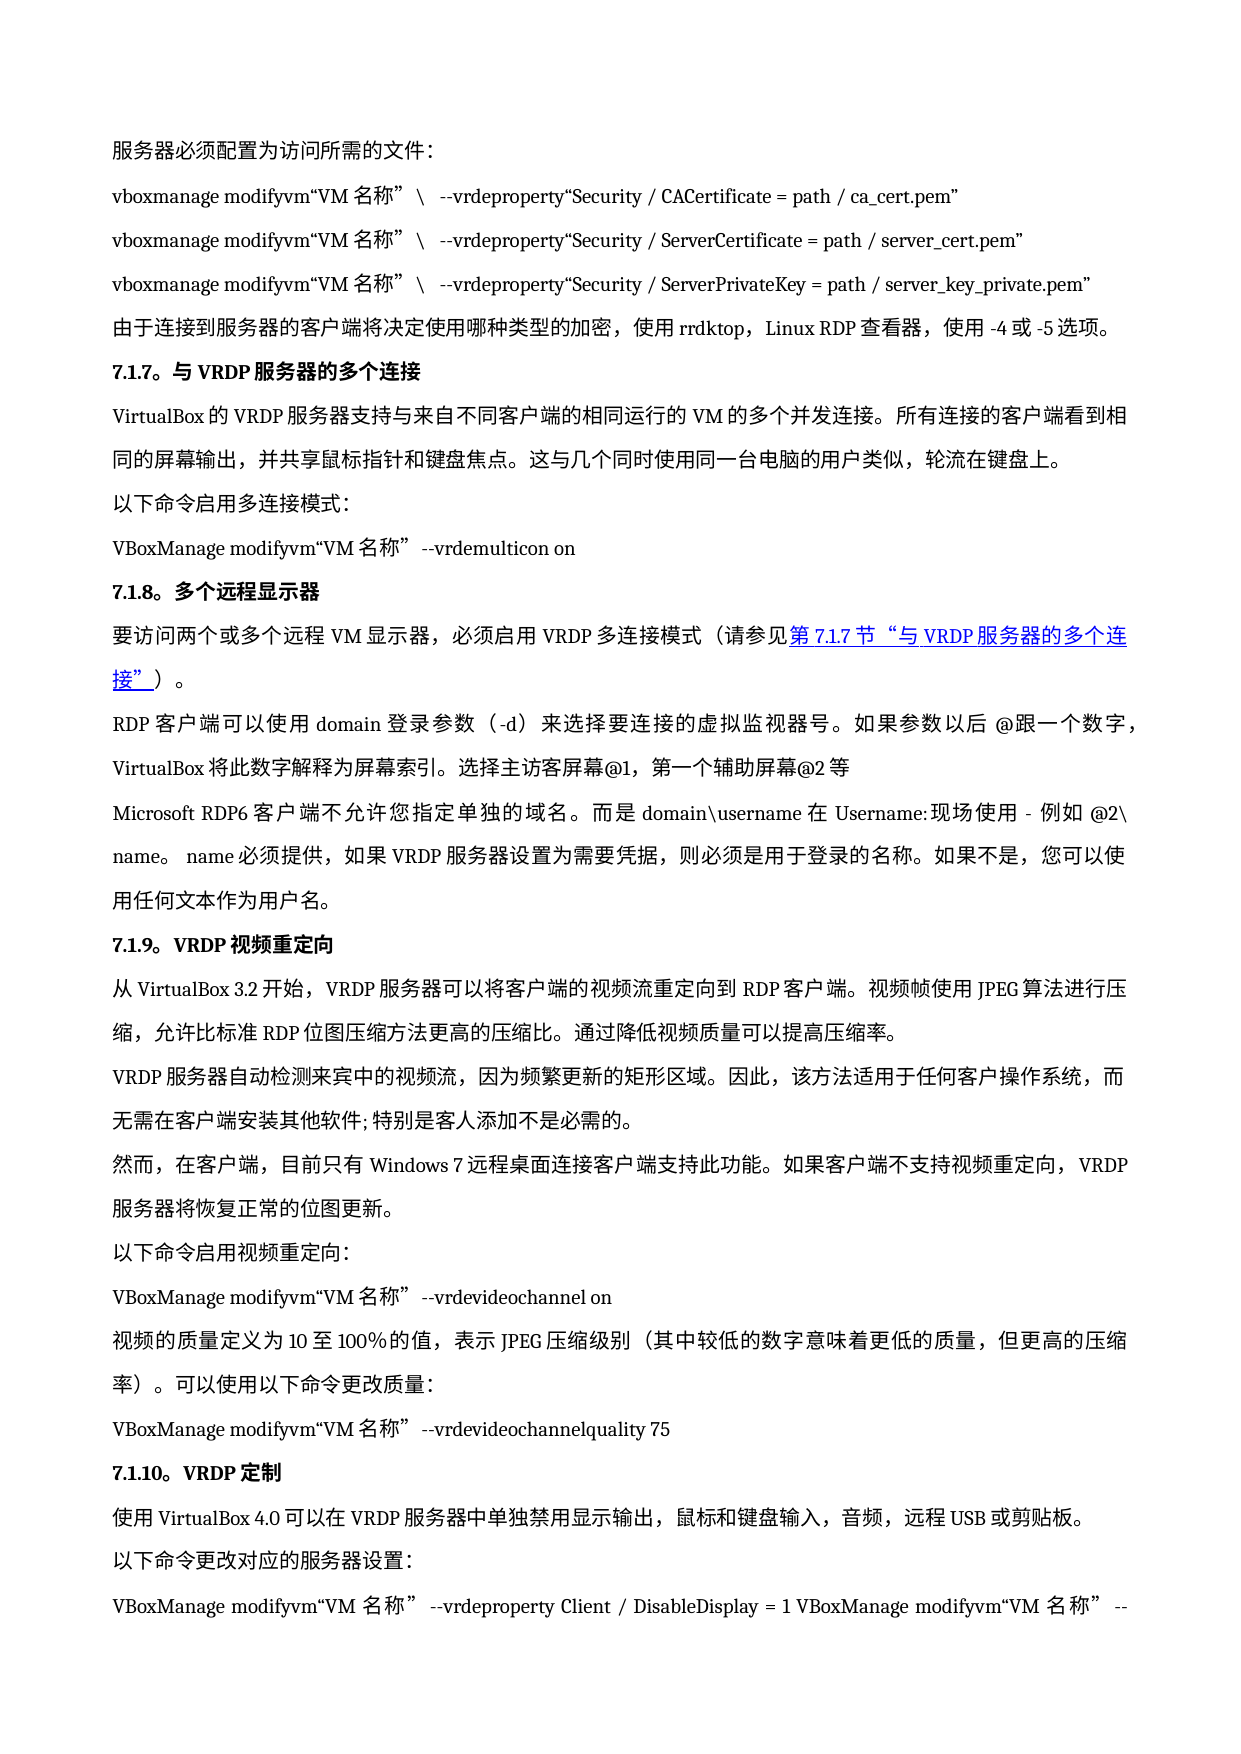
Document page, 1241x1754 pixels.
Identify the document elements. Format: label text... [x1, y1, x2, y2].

text VBoxManage modifyvm“VM名称”--vrdemulticon on [112, 524, 1128, 568]
text VirtualBox的VRDP服务器支持与来自不同客户端的相同运行的VM的多个并发连接。所有连接的客户端看到相同的屏幕输出，并共享鼠标指针和键盘焦点。这与几个同时使用同一台电脑的用户类似，轮流在键盘上。 [112, 392, 1128, 480]
text 7.1.8。多个远程显示器 [112, 568, 1128, 613]
text vboxmanage modifyvm“VM名称”\ --vrdeproperty“Security / ServerCertificate = path / server_cert.pem” [112, 216, 1128, 260]
text 视频的质量定义为10至100％的值，表示JPEG压缩级别（其中较低的数字意味着更低的质量，但更高的压缩率）。可以使用以下命令更改质量： [112, 1318, 1128, 1406]
text 由于连接到服务器的客户端将决定使用哪种类型的加密，使用rrdktop，Linux RDP查看器，使用 -4或 -5选项。 [112, 304, 1128, 348]
text VBoxManage modifyvm“VM名称”--vrdevideochannelquality 75 [112, 1406, 1128, 1450]
text vboxmanage modifyvm“VM名称”\ --vrdeproperty“Security / CACertificate = path / ca_cert.pem” [112, 172, 1128, 216]
text Microsoft RDP6客户端不允许您指定单独的域名。而是domain\username在 Username:现场使用 - 例如 @2\name。 name必须提供，如果VRDP服务器设置为需要凭据，则必须是用于登录的名称。如果不是，您可以使用任何文本作为用户名。 [112, 789, 1128, 921]
text 7.1.10。VRDP定制 [112, 1450, 1128, 1494]
text VBoxManage modifyvm“VM名称”--vrdevideochannel on [112, 1273, 1128, 1318]
text 以下命令启用多连接模式： [112, 480, 1128, 524]
text 7.1.7。与VRDP服务器的多个连接 [112, 348, 1128, 392]
text 以下命令更改对应的服务器设置： [112, 1538, 1128, 1582]
text 要访问两个或多个远程VM显示器，必须启用VRDP多连接模式（请参见第7.1.7节“与VRDP服务器的多个连接”）。 [112, 613, 1128, 701]
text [112, 1582, 1128, 1626]
text 使用VirtualBox 4.0可以在VRDP服务器中单独禁用显示输出，鼠标和键盘输入，音频，远程USB或剪贴板。 [112, 1494, 1128, 1538]
text RDP客户端可以使用domain登录参数（-d）来选择要连接的虚拟监视器号。如果参数以后 @跟一个数字，VirtualBox将此数字解释为屏幕索引。选择主访客屏幕@1，第一个辅助屏幕@2等 [112, 701, 1128, 789]
text VRDP服务器自动检测来宾中的视频流，因为频繁更新的矩形区域。因此，该方法适用于任何客户操作系统，而无需在客户端安装其他软件; 特别是客人添加不是必需的。 [112, 1053, 1128, 1141]
text 从VirtualBox 3.2开始，VRDP服务器可以将客户端的视频流重定向到RDP客户端。视频帧使用JPEG算法进行压缩，允许比标准RDP位图压缩方法更高的压缩比。通过降低视频质量可以提高压缩率。 [112, 965, 1128, 1053]
text 服务器必须配置为访问所需的文件： [112, 128, 1128, 172]
text vboxmanage modifyvm“VM名称”\ --vrdeproperty“Security / ServerPrivateKey = path / server_key_private.pem” [112, 260, 1128, 304]
text 然而，在客户端，目前只有Windows 7远程桌面连接客户端支持此功能。如果客户端不支持视频重定向，VRDP服务器将恢复正常的位图更新。 [112, 1141, 1128, 1229]
text 以下命令启用视频重定向： [112, 1229, 1128, 1273]
text 7.1.9。VRDP视频重定向 [112, 921, 1128, 965]
